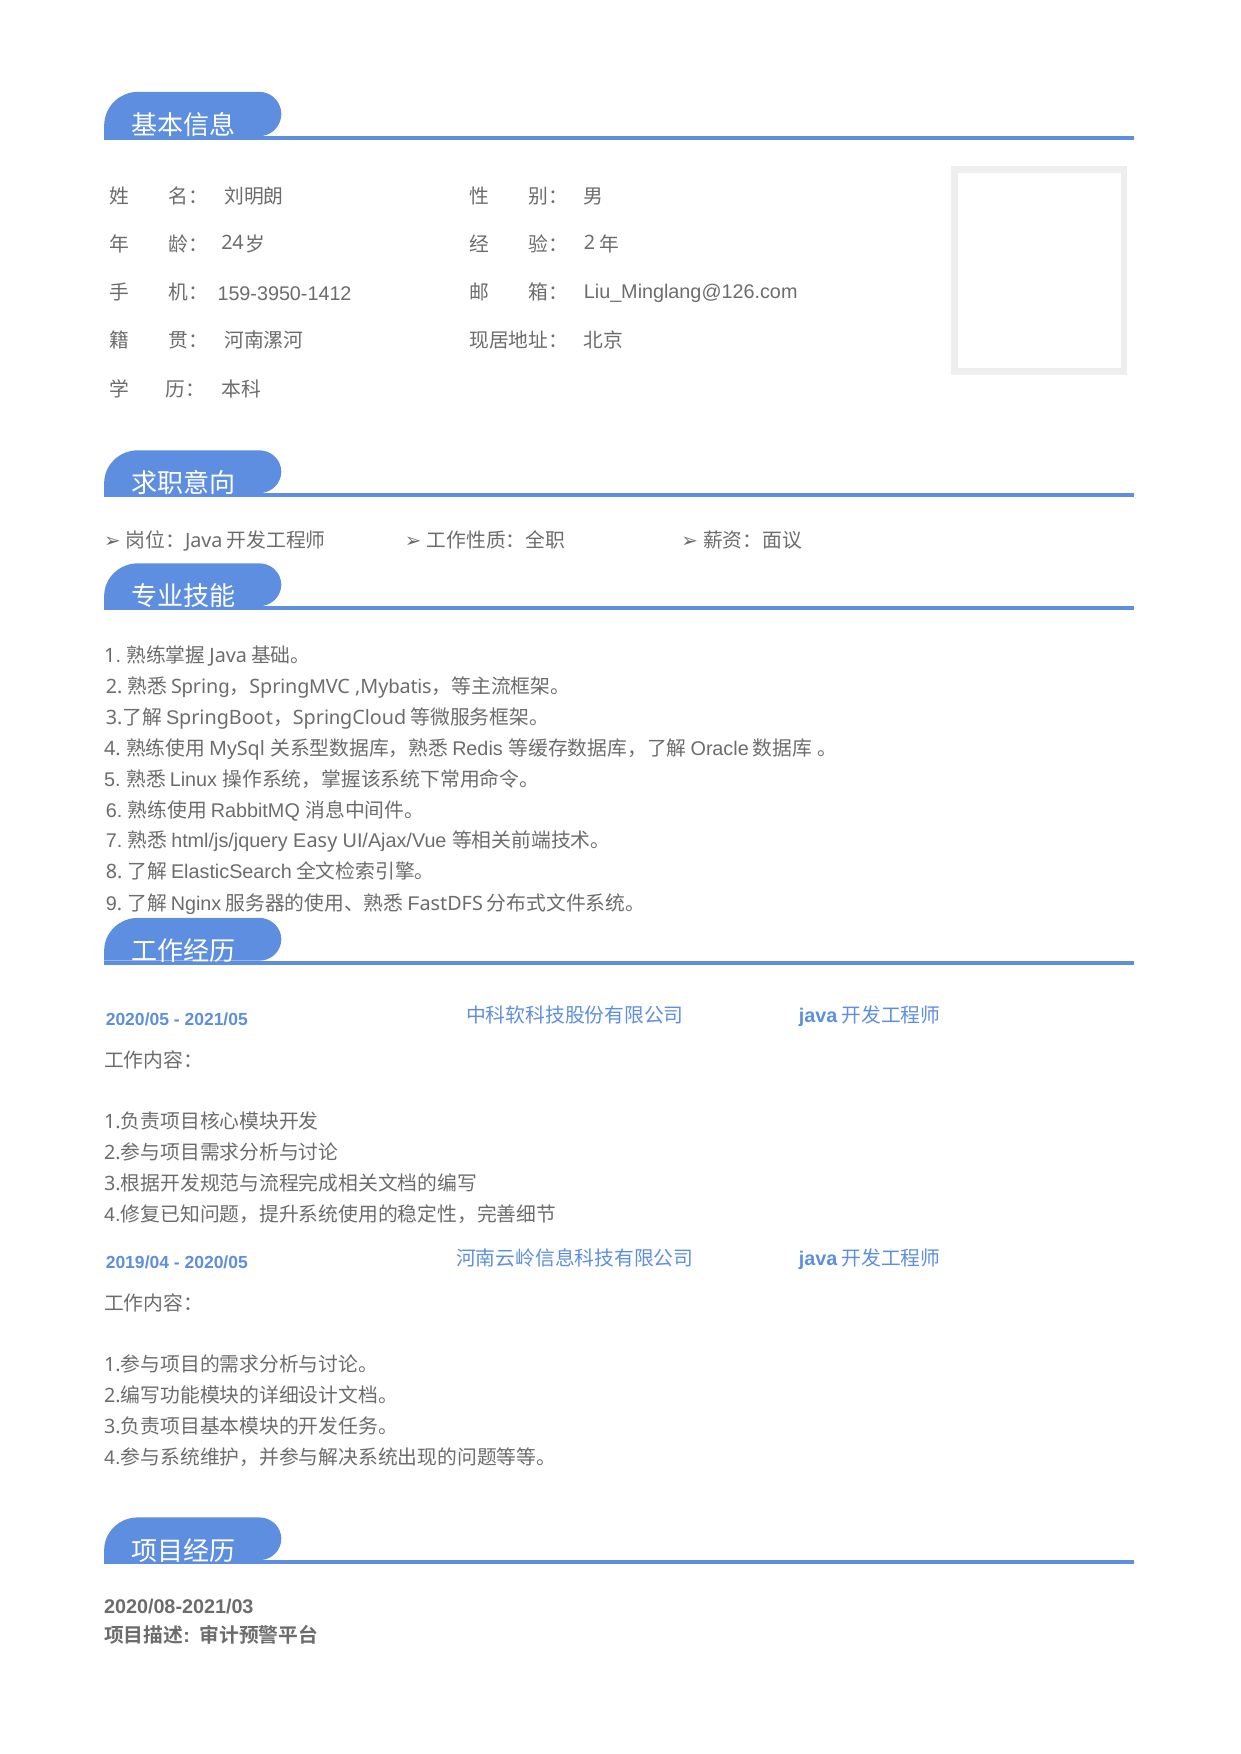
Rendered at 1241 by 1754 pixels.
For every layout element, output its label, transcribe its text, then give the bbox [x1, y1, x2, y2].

text 2020/08-2021/03 [104, 1594, 976, 1617]
text 3.根据开发规范与流程完成相关文档的编写 [104, 1167, 1130, 1196]
text 工作内容： [104, 1288, 1130, 1317]
text 2.编写功能模块的详细设计文档。 [104, 1380, 1130, 1408]
text 9. 了解Nginx服务器的使用、熟悉FastDFS分布式文件系统。 [106, 887, 1130, 916]
text ➢ 岗位：Java开发工程师 ➢ 工作性质：全职 ➢ 薪资：面议 [104, 525, 1130, 554]
text 4.参与系统维护，并参与解决系统出现的问题等等。 [104, 1442, 1130, 1470]
text 2. 熟悉Spring，SpringMVC ,Mybatis，等主流框架。 [106, 670, 1130, 699]
text 2.参与项目需求分析与讨论 [104, 1137, 1130, 1165]
text 1.负责项目核心模块开发 [104, 1106, 1130, 1134]
text 工作内容： [104, 1045, 1130, 1073]
text 4. 熟练使用MySql 关系型数据库，熟悉Redis 等缓存数据库，了解Oracle数据库 。 [104, 732, 1130, 761]
text 1.参与项目的需求分析与讨论。 [104, 1349, 1130, 1378]
text 3.了解SpringBoot，SpringCloud等微服务框架。 [106, 701, 1130, 730]
text 项目描述: 审计预警平台 [104, 1619, 1130, 1648]
text 6. 熟练使用RabbitMQ 消息中间件。 [106, 794, 1130, 823]
text 1. 熟练掌握Java基础。 [104, 639, 498, 668]
text 5. 熟悉Linux 操作系统，掌握该系统下常用命令。 [104, 763, 1130, 792]
text 4.修复已知问题，提升系统使用的稳定性，完善细节 [104, 1198, 1130, 1227]
text 2020/05 - 2021/05 中科软科技股份有限公司 java开发工程师 [106, 994, 1130, 1029]
text 8. 了解ElasticSearch全文检索引擎。 [106, 856, 1130, 885]
text 7. 熟悉html/js/jquery Easy UI/Ajax/Vue 等相关前端技术。 [106, 825, 976, 854]
text 3.负责项目基本模块的开发任务。 [104, 1411, 1130, 1439]
text 2019/04 - 2020/05 河南云岭信息科技有限公司 java开发工程师 [106, 1237, 1130, 1272]
